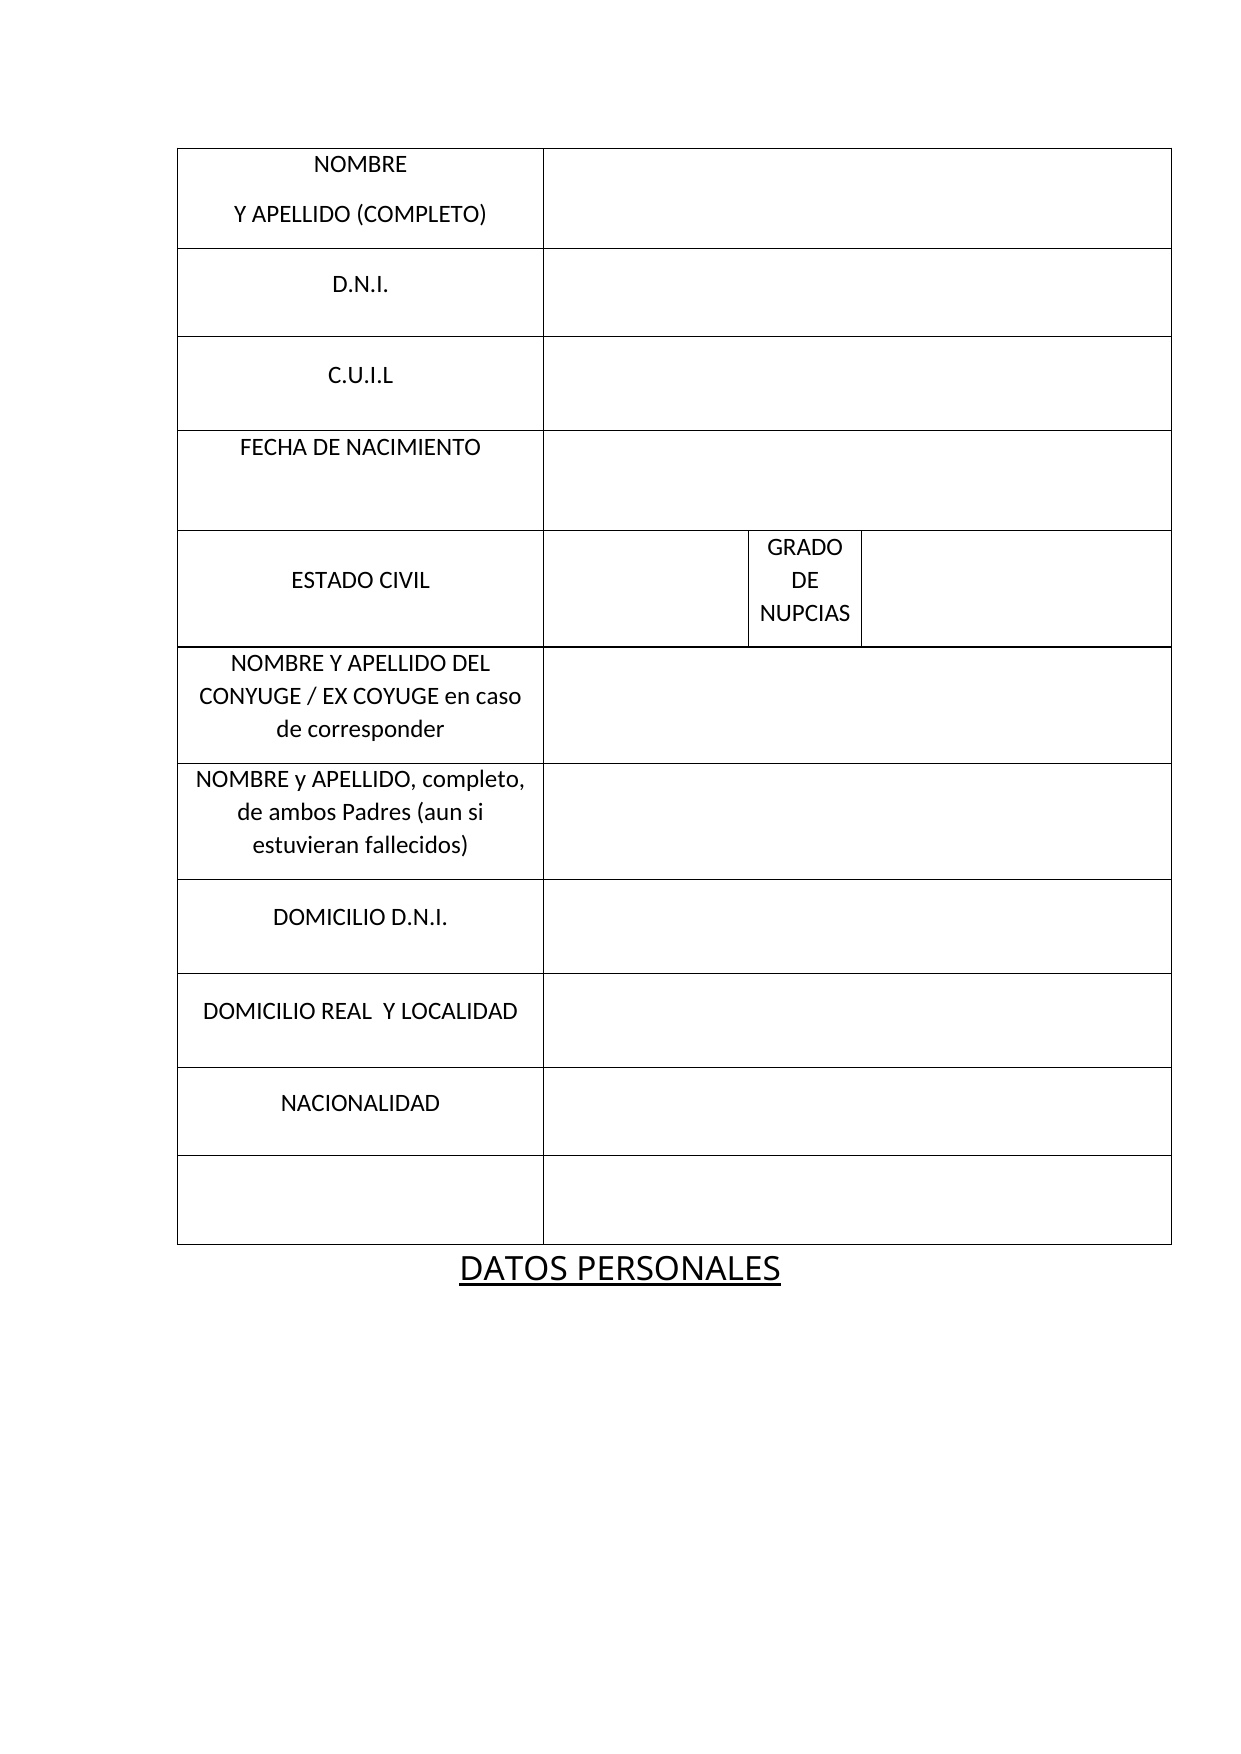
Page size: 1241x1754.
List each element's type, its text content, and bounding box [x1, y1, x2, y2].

table_cell NOMBRE y APELLIDO, completo, de ambos Padres (aun si estuvieran fallecidos) [178, 764, 543, 879]
table_cell [544, 1156, 1171, 1244]
table_cell C.U.I.L [178, 337, 543, 430]
table_cell [544, 764, 1171, 879]
table_cell [544, 974, 1171, 1067]
table_header NOMBRE Y APELLIDO (COMPLETO) [178, 149, 543, 247]
table_cell DOMICILIO D.N.I. [178, 880, 543, 973]
table_cell [544, 531, 748, 646]
table_cell [544, 1068, 1171, 1155]
table_cell [862, 531, 1171, 646]
table_cell [544, 880, 1171, 973]
table_cell [544, 337, 1171, 430]
table_header [544, 149, 1171, 247]
table_cell [544, 431, 1171, 530]
text DATOS PERSONALES [177, 1245, 1063, 1291]
table_cell GRADO DE NUPCIAS [749, 531, 861, 646]
table_cell ESTADO CIVIL [178, 531, 543, 646]
table_cell D.N.I. [178, 249, 543, 336]
table_cell [178, 1156, 543, 1244]
table_cell [544, 249, 1171, 336]
table_cell [544, 648, 1171, 763]
table_cell FECHA DE NACIMIENTO [178, 431, 543, 530]
table_cell NOMBRE Y APELLIDO DEL CONYUGE / EX COYUGE en caso de corresponder [178, 648, 543, 763]
table_cell DOMICILIO REAL Y LOCALIDAD [178, 974, 543, 1067]
table_cell NACIONALIDAD [178, 1068, 543, 1155]
